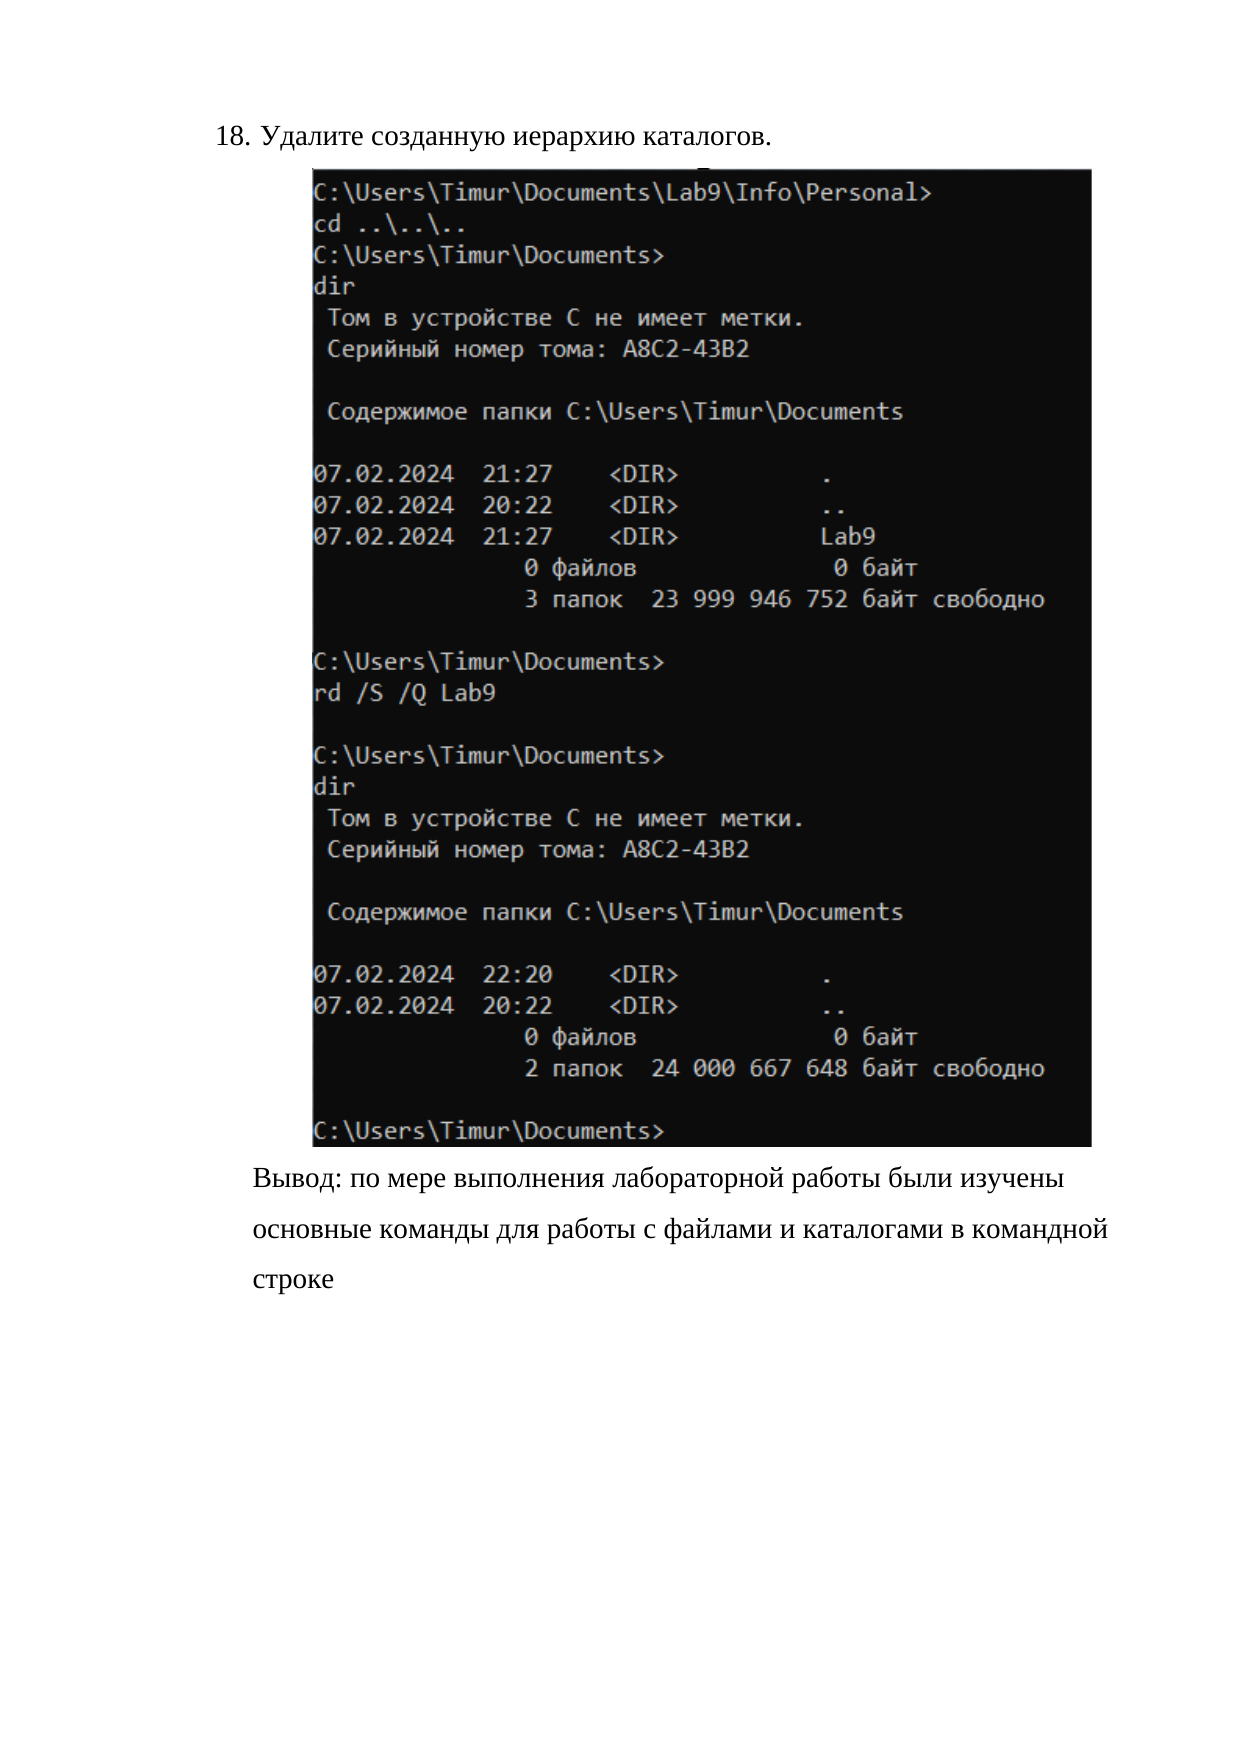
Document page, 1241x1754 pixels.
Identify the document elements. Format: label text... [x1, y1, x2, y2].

picture [312, 168, 1092, 1147]
list Удалите созданную иерархию каталогов. [215, 118, 1152, 152]
text Вывод: по мере выполнения лабораторной работы были изучены основные команды для работы с файлами и каталогами в командной строке [252, 1161, 1152, 1295]
